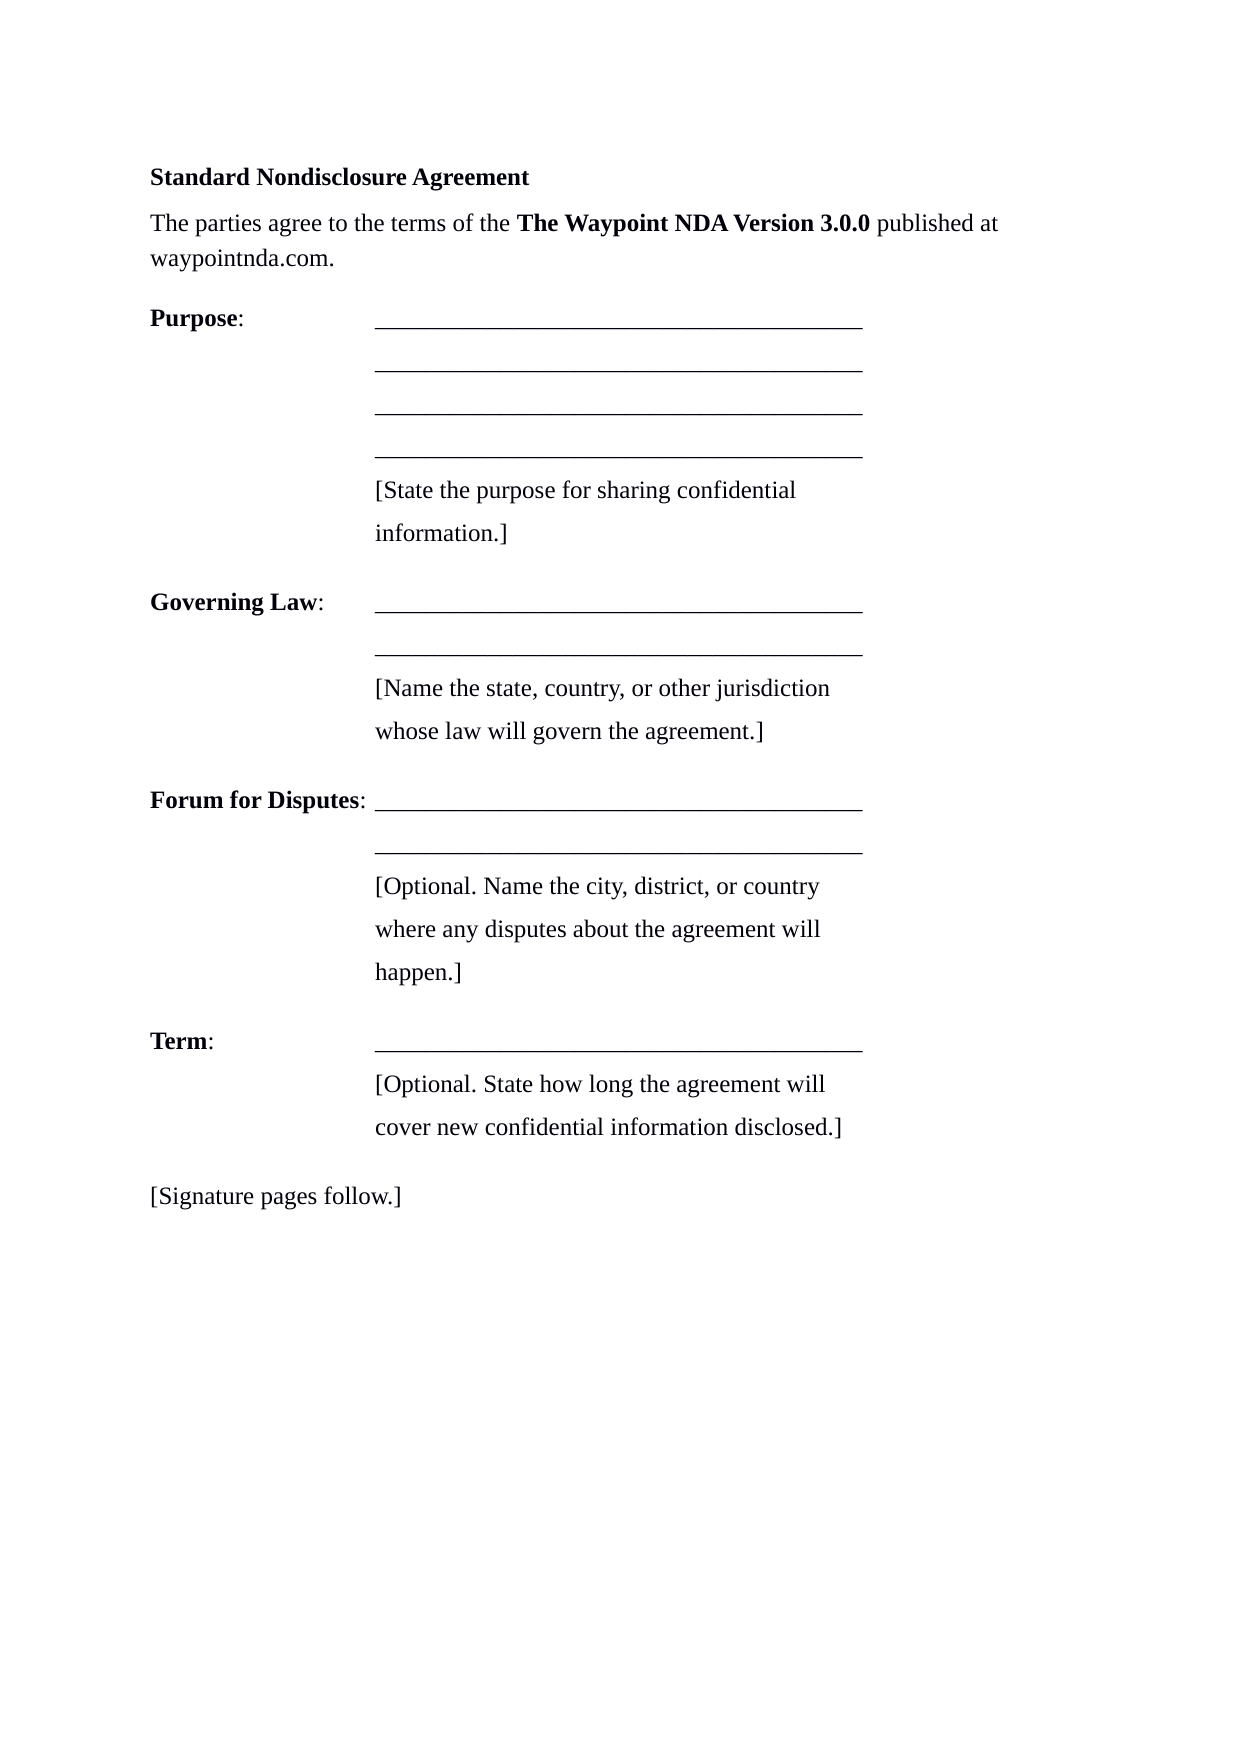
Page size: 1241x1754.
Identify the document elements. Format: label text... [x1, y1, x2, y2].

text Standard Nondisclosure Agreement [150, 162, 1090, 191]
text Purpose: _______________________________________ _______________________________________ _______________________________________ _______________________________________ [State the purpose for sharing confidential information.] [150, 303, 865, 547]
text Forum for Disputes: _______________________________________ _______________________________________ [Optional. Name the city, district, or country where any disputes about the agreement will happen.] [150, 785, 865, 986]
text [Signature pages follow.] [150, 1181, 1090, 1209]
text Governing Law: _______________________________________ _______________________________________ [Name the state, country, or other jurisdiction whose law will govern the agreement.] [150, 587, 865, 745]
text The parties agree to the terms of the The Waypoint NDA Version 3.0.0 published at waypointnda.com. [150, 208, 1090, 272]
text Term: _______________________________________ [Optional. State how long the agreement will cover new confidential information disclosed.] [150, 1026, 865, 1141]
